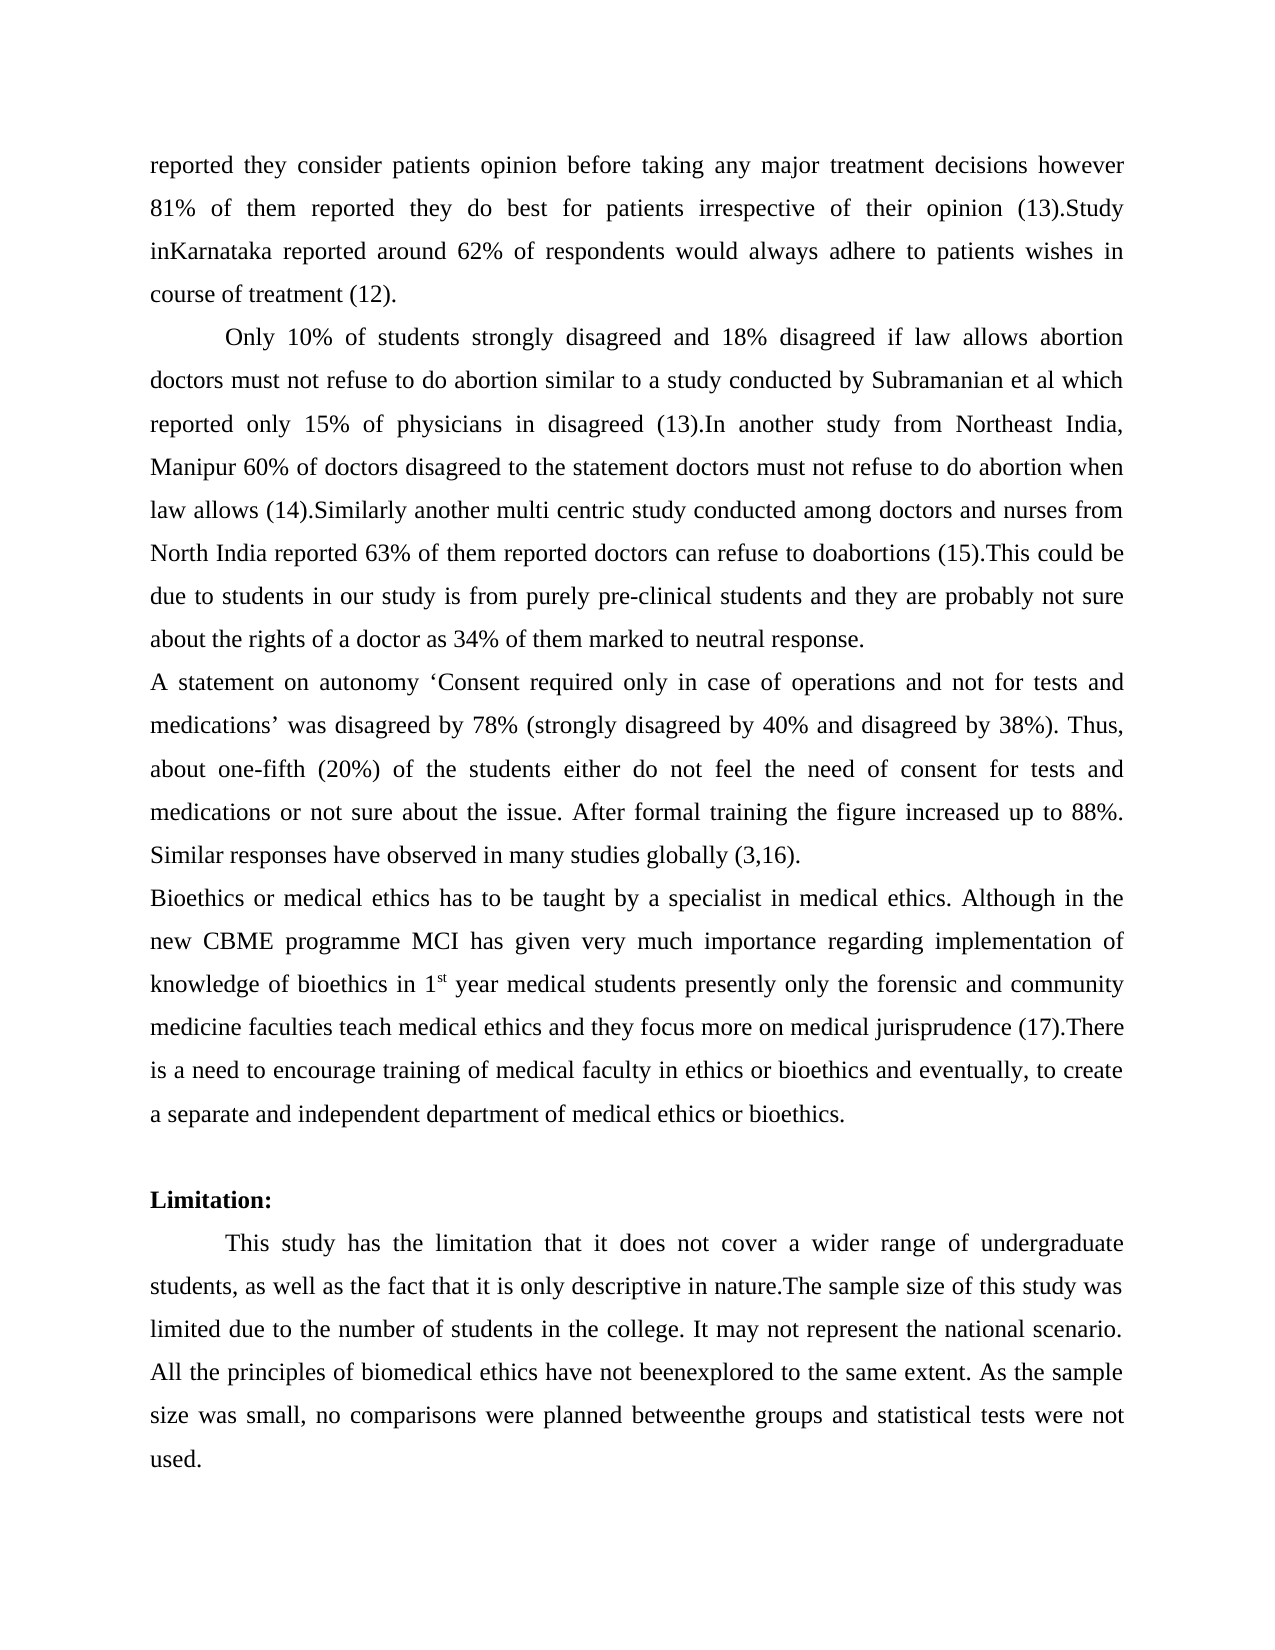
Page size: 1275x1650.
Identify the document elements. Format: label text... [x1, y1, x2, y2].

text A statement on autonomy ‘Consent required only in case of operations and not for tests and medications’ was disagreed by 78% (strongly disagreed by 40% and disagreed by 38%). Thus, about one-fifth (20%) of the students either do not feel the need of consent for tests and medications or not sure about the issue. After formal training the figure increased up to 88%. Similar responses have observed in many studies globally (3,16). [150, 667, 1125, 869]
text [150, 150, 1125, 308]
text Limitation: [150, 1185, 1125, 1214]
text This study has the limitation that it does not cover a wider range of undergraduate students, as well as the fact that it is only descriptive in nature.The sample size of this study was limited due to the number of students in the college. It may not represent the national scenario. All the principles of biomedical ethics have not beenexplored to the same extent. As the sample size was small, no comparisons were planned betweenthe groups and statistical tests were not used. [150, 1228, 1125, 1472]
text Bioethics or medical ethics has to be taught by a specialist in medical ethics. Although in the new CBME programme MCI has given very much importance regarding implementation of knowledge of bioethics in 1st year medical students presently only the forensic and community medicine faculties teach medical ethics and they focus more on medical jurisprudence (17).There is a need to encourage training of medical faculty in ethics or bioethics and eventually, to create a separate and independent department of medical ethics or bioethics. [150, 883, 1125, 1127]
text Only 10% of students strongly disagreed and 18% disagreed if law allows abortion doctors must not refuse to do abortion similar to a study conducted by Subramanian et al which reported only 15% of physicians in disagreed (13).In another study from Northeast India, Manipur 60% of doctors disagreed to the statement doctors must not refuse to do abortion when law allows (14).Similarly another multi centric study conducted among doctors and nurses from North India reported 63% of them reported doctors can refuse to doabortions (15).This could be due to students in our study is from purely pre-clinical students and they are probably not sure about the rights of a doctor as 34% of them marked to neutral response. [150, 322, 1125, 653]
